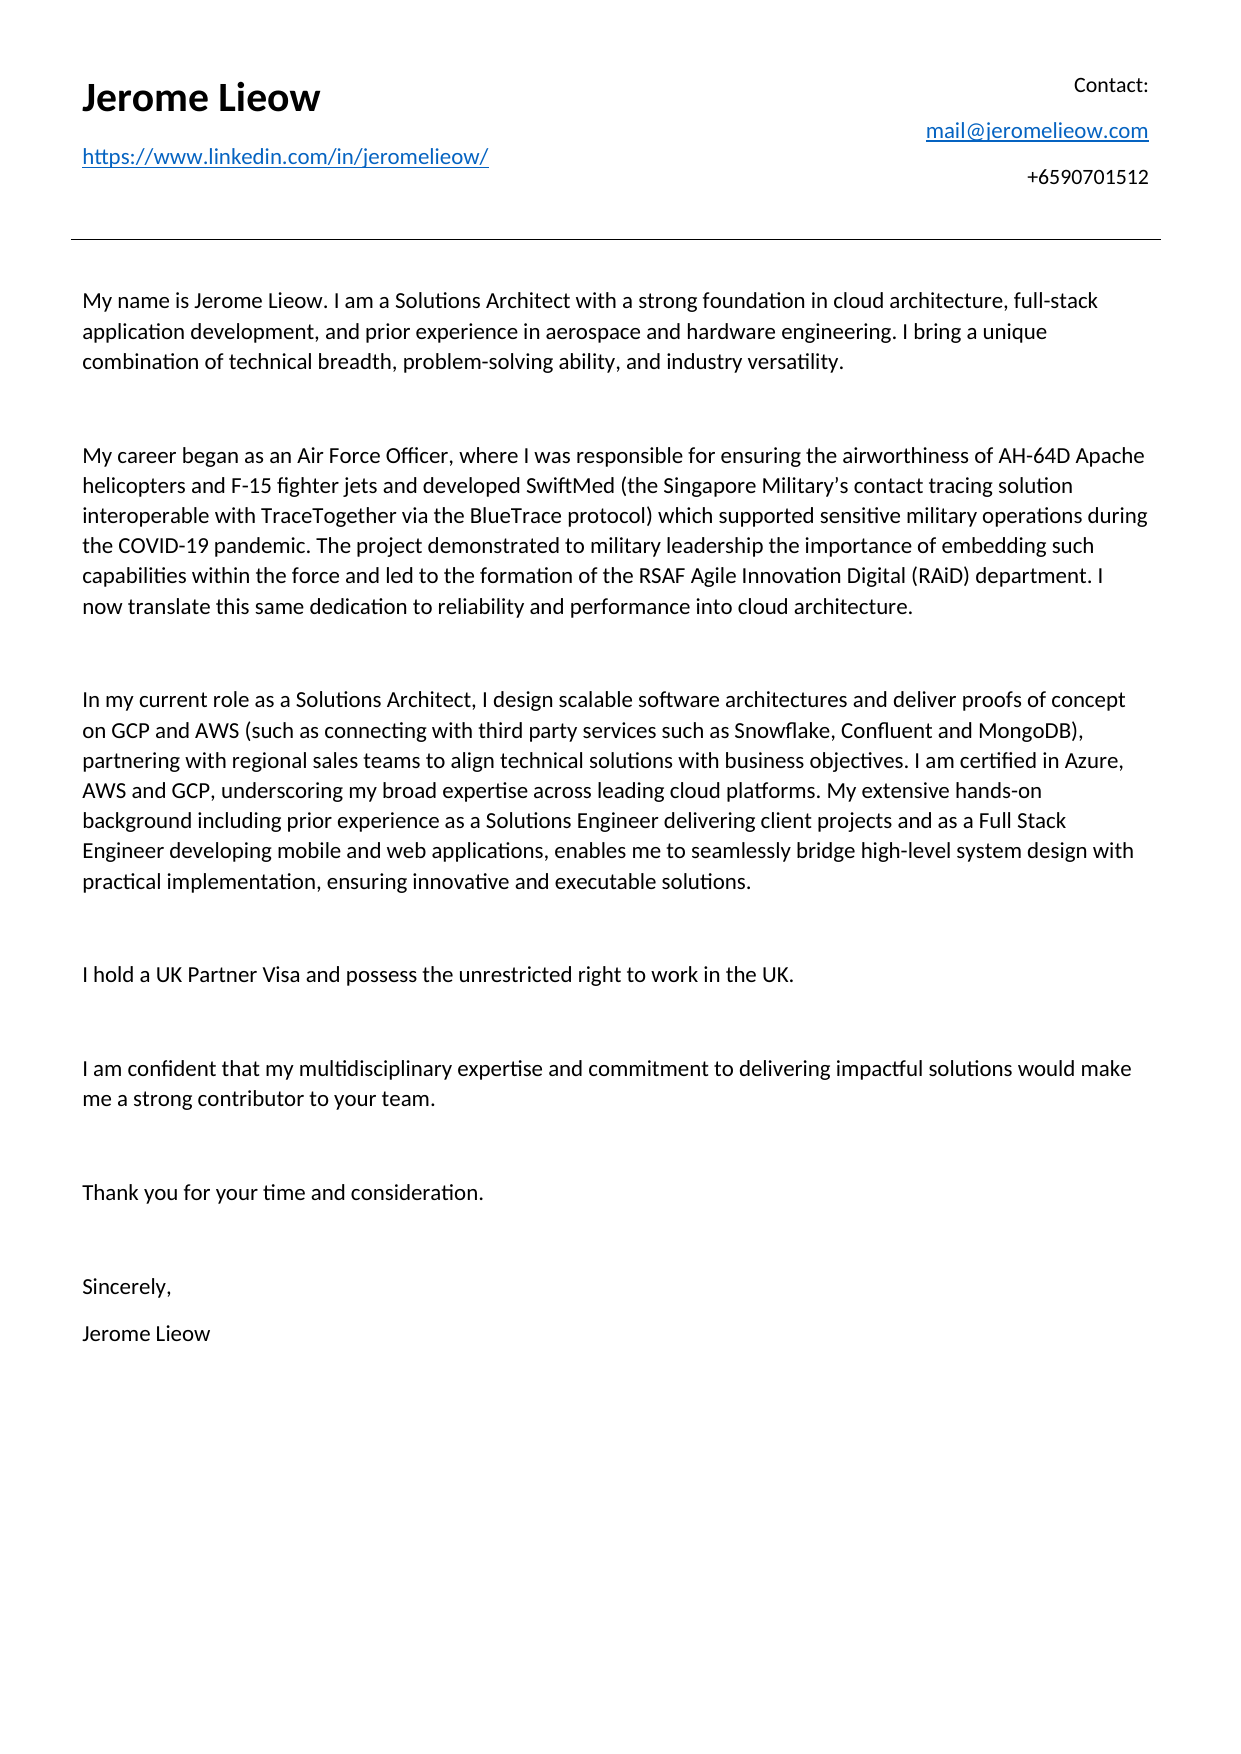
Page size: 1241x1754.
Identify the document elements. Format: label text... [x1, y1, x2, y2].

table_header Jerome Lieow https://www.linkedin.com/in/jeromelieow/ [71, 71, 615, 208]
table_header Contact: mail@jeromelieow.com +6590701512 [615, 71, 1160, 208]
table_header My name is Jerome Lieow. I am a Solutions Architect with a strong foundation in cloud architecture, full-stack application development, and prior experience in aerospace and hardware engineering. I bring a unique combination of technical breadth, problem-solving ability, and industry versatility. My career began as an Air Force Officer, where I was responsible for ensuring the airworthiness of AH-64D Apache helicopters and F-15 fighter jets and developed SwiftMed (the Singapore Military’s contact tracing solution interoperable with TraceTogether via the BlueTrace protocol) which supported sensitive military operations during the COVID-19 pandemic. The project demonstrated to military leadership the importance of embedding such capabilities within the force and led to the formation of the RSAF Agile Innovation Digital (RAiD) department. I now translate this same dedication to reliability and performance into cloud architecture. In my current role as a Solutions Architect, I design scalable software architectures and deliver proofs of concept on GCP and AWS (such as connecting with third party services such as Snowflake, Confluent and MongoDB), partnering with regional sales teams to align technical solutions with business objectives. I am certified in Azure, AWS and GCP, underscoring my broad expertise across leading cloud platforms. My extensive hands-on background including prior experience as a Solutions Engineer delivering client projects and as a Full Stack Engineer developing mobile and web applications, enables me to seamlessly bridge high-level system design with practical implementation, ensuring innovative and executable solutions. I hold a UK Partner Visa and possess the unrestricted right to work in the UK. I am confident that my multidisciplinary expertise and commitment to delivering impactful solutions would make me a strong contributor to your team. Thank you for your time and consideration. Sincerely, Jerome Lieow [71, 240, 1161, 1413]
